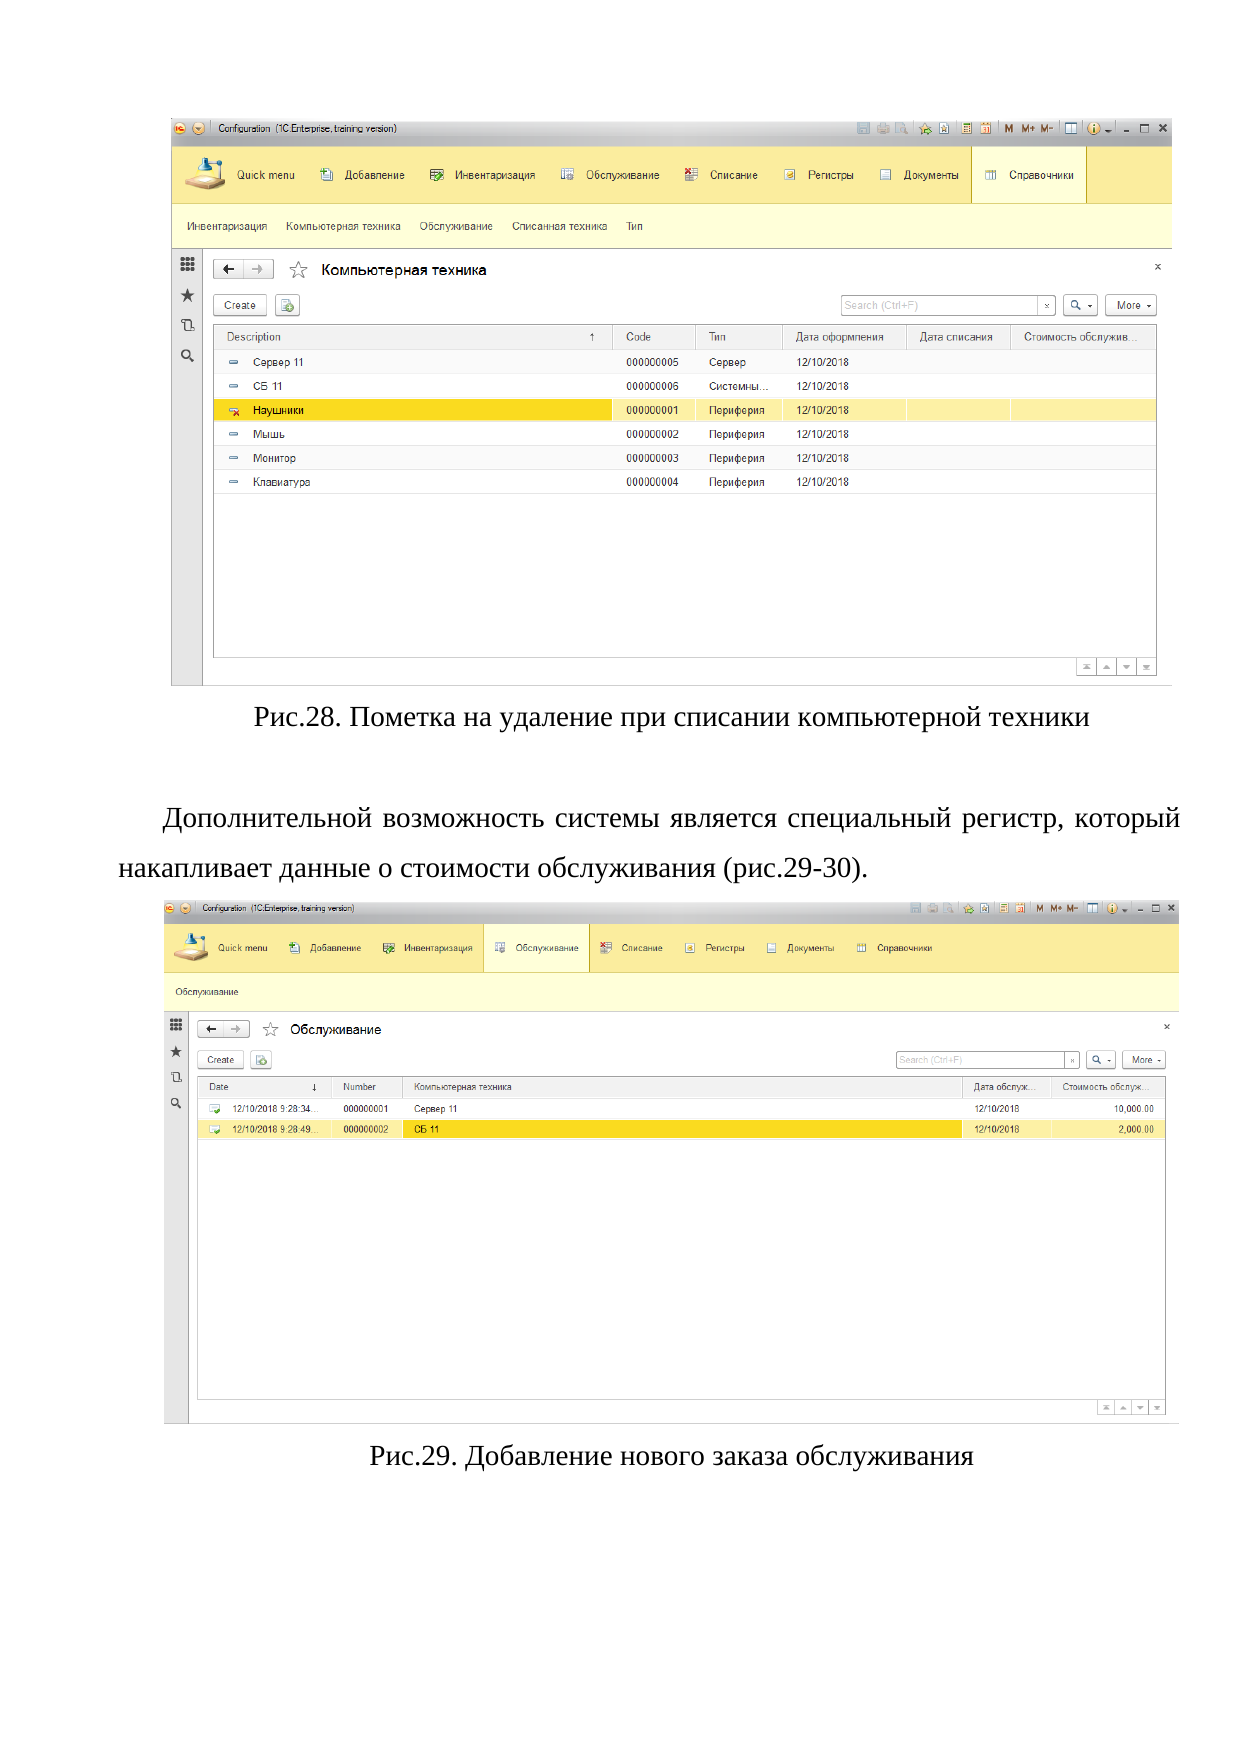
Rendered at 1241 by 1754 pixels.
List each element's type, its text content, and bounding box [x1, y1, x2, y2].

picture [171, 118, 1172, 686]
text Рис.29. Добавление нового заказа обслуживания [118, 1438, 1181, 1472]
text Рис.28. Пометка на удаление при списании компьютерной техники [118, 699, 1181, 733]
picture [164, 900, 1179, 1424]
text Дополнительной возможность системы является специальный регистр, который накапливает данные о стоимости обслуживания (рис.29-30). [118, 800, 1181, 884]
